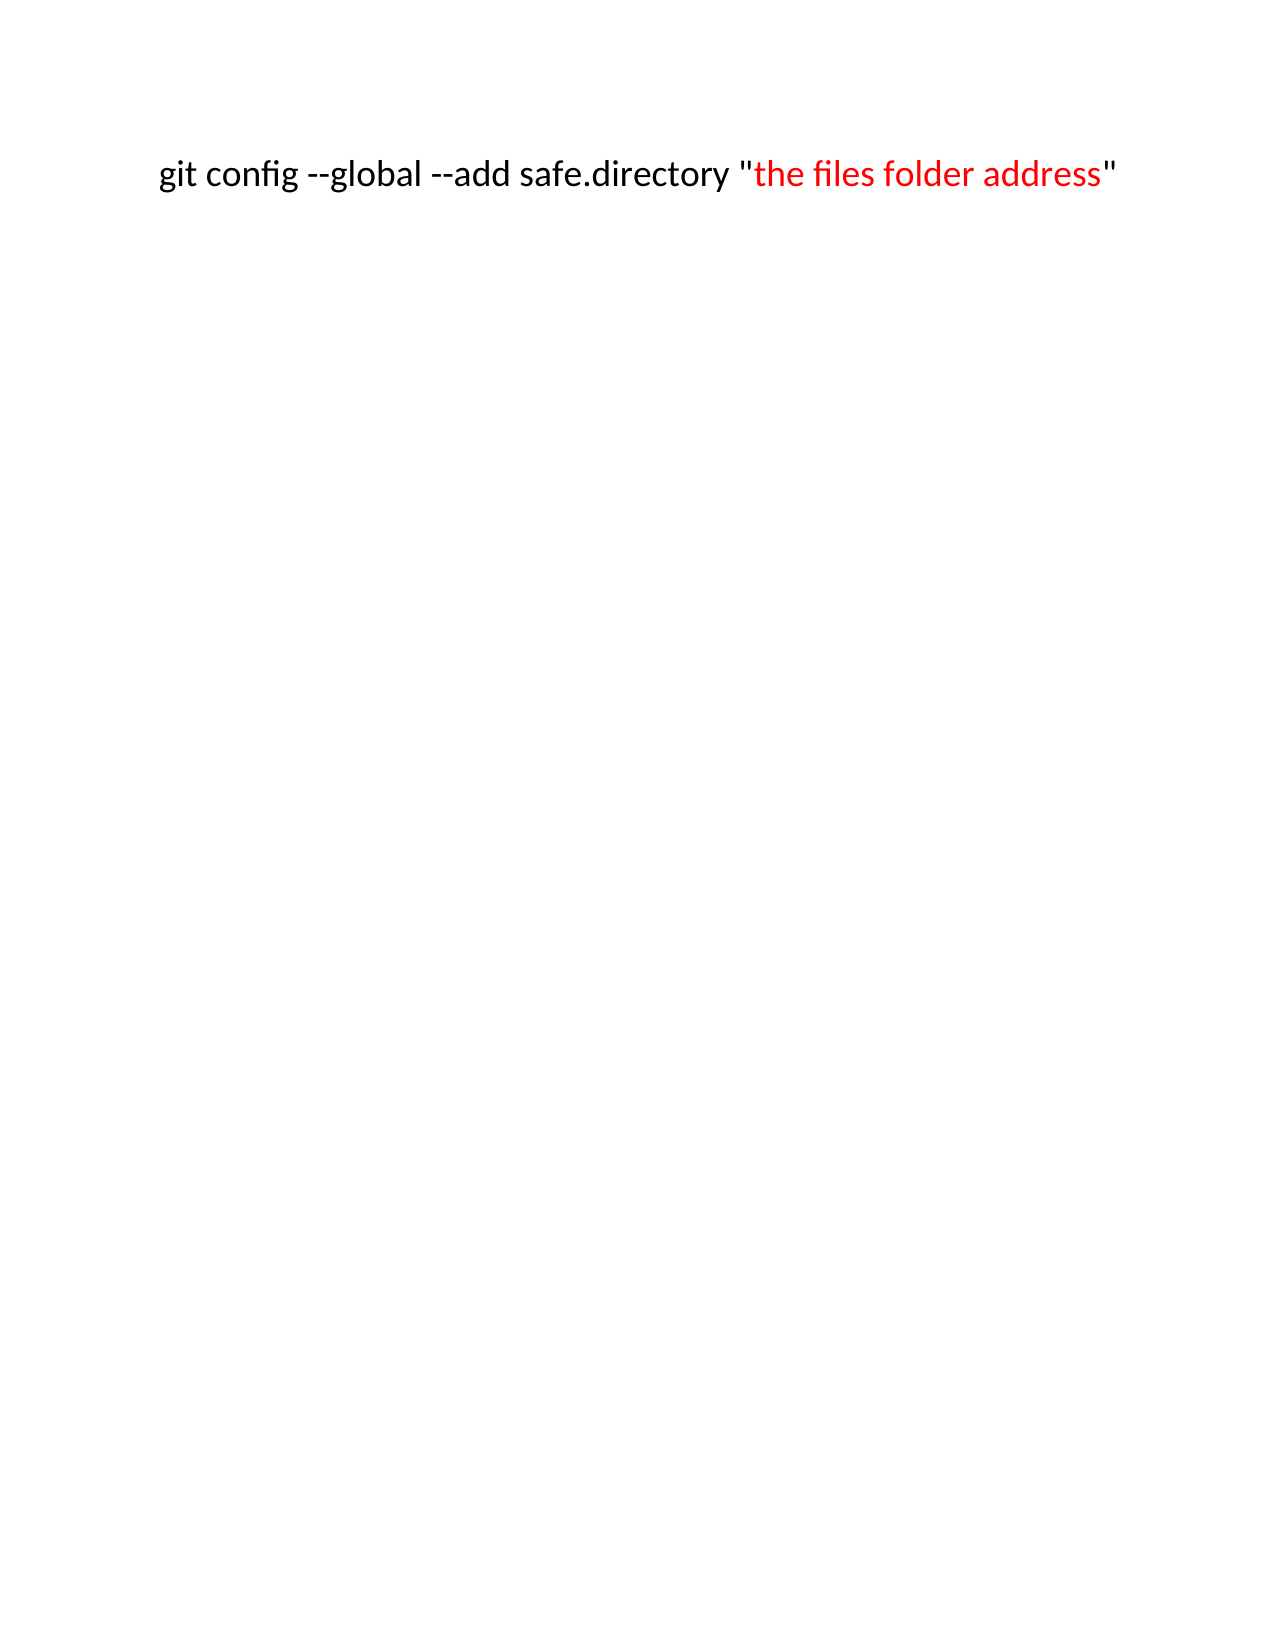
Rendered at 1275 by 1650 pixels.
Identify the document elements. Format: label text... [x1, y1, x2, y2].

text git config --global --add safe.directory "the files folder address" [150, 150, 1125, 196]
